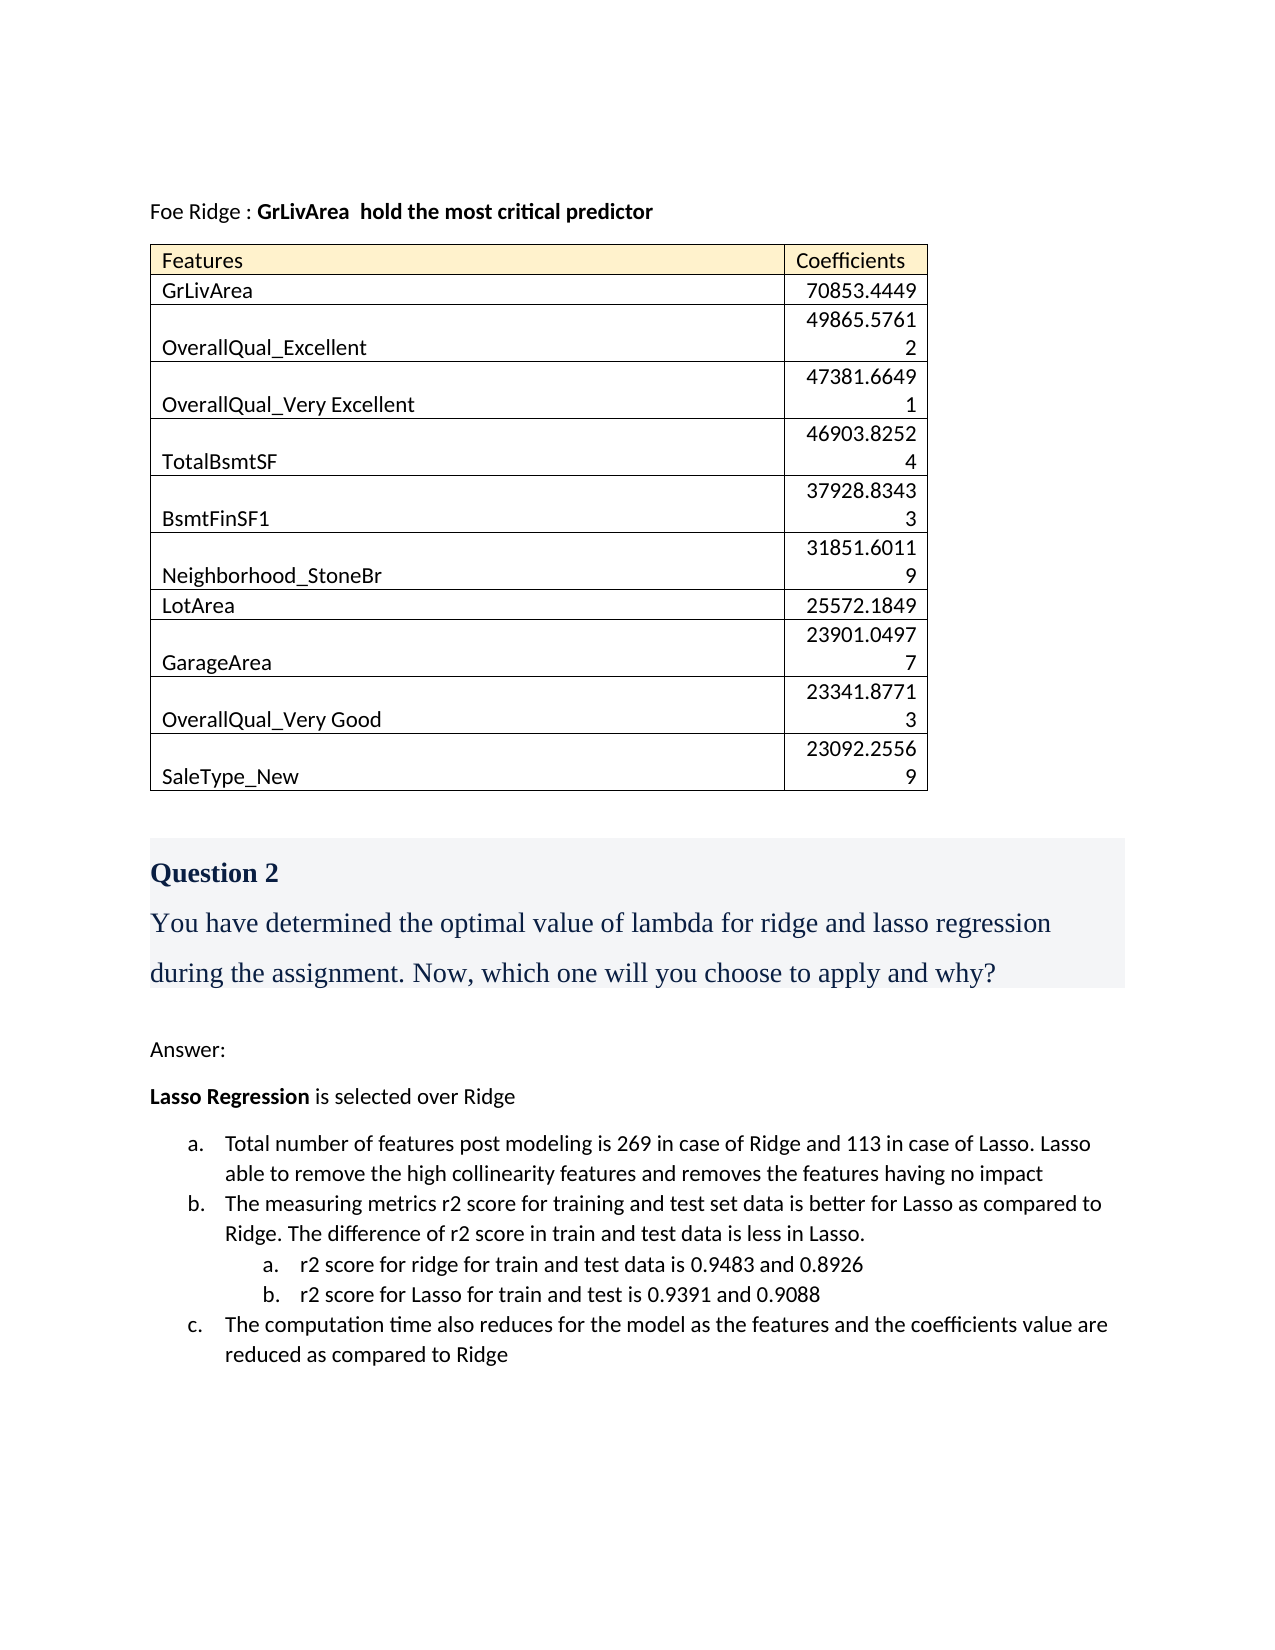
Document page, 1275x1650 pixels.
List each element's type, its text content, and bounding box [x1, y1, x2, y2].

list Total number of features post modeling is 269 in case of Ridge and 113 in case of Lasso. Lasso able to remove the high collinearity features and removes the features having no impact [187, 1129, 1125, 1187]
table_cell 46903.82524 [785, 419, 927, 475]
table_cell 25572.1849 [785, 590, 927, 619]
table_cell TotalBsmtSF [151, 419, 784, 475]
text Answer: [150, 1035, 1125, 1063]
text Question 2 [150, 838, 1125, 888]
table_cell OverallQual_Very Excellent [151, 362, 784, 418]
table_cell 37928.83433 [785, 476, 927, 532]
table_cell 31851.60119 [785, 533, 927, 589]
list The measuring metrics r2 score for training and test set data is better for Lasso as compared to Ridge. The difference of r2 score in train and test data is less in Lasso. [187, 1189, 1125, 1248]
table_cell Neighborhood_StoneBr [151, 533, 784, 589]
list r2 score for ridge for train and test data is 0.9483 and 0.8926 [262, 1250, 1125, 1278]
table_header Features [151, 245, 784, 274]
table_cell 23092.25569 [785, 734, 927, 790]
text Foe Ridge : GrLivArea hold the most critical predictor [150, 197, 1125, 225]
table_cell BsmtFinSF1 [151, 476, 784, 532]
table_cell 70853.4449 [785, 275, 927, 304]
table_cell OverallQual_Excellent [151, 305, 784, 361]
list The computation time also reduces for the model as the features and the coefficients value are reduced as compared to Ridge [187, 1310, 1125, 1368]
table_cell GrLivArea [151, 275, 784, 304]
table_cell GarageArea [151, 620, 784, 676]
table_cell 23901.04977 [785, 620, 927, 676]
table_cell LotArea [151, 590, 784, 619]
table_cell 47381.66491 [785, 362, 927, 418]
table_cell OverallQual_Very Good [151, 677, 784, 733]
table_cell 23341.87713 [785, 677, 927, 733]
text Lasso Regression is selected over Ridge [150, 1082, 1125, 1110]
table_cell SaleType_New [151, 734, 784, 790]
table_header Coefficients [785, 245, 927, 274]
text You have determined the optimal value of lambda for ridge and lasso regression during the assignment. Now, which one will you choose to apply and why? [150, 888, 1125, 988]
list r2 score for Lasso for train and test is 0.9391 and 0.9088 [262, 1280, 1125, 1308]
table_cell 49865.57612 [785, 305, 927, 361]
